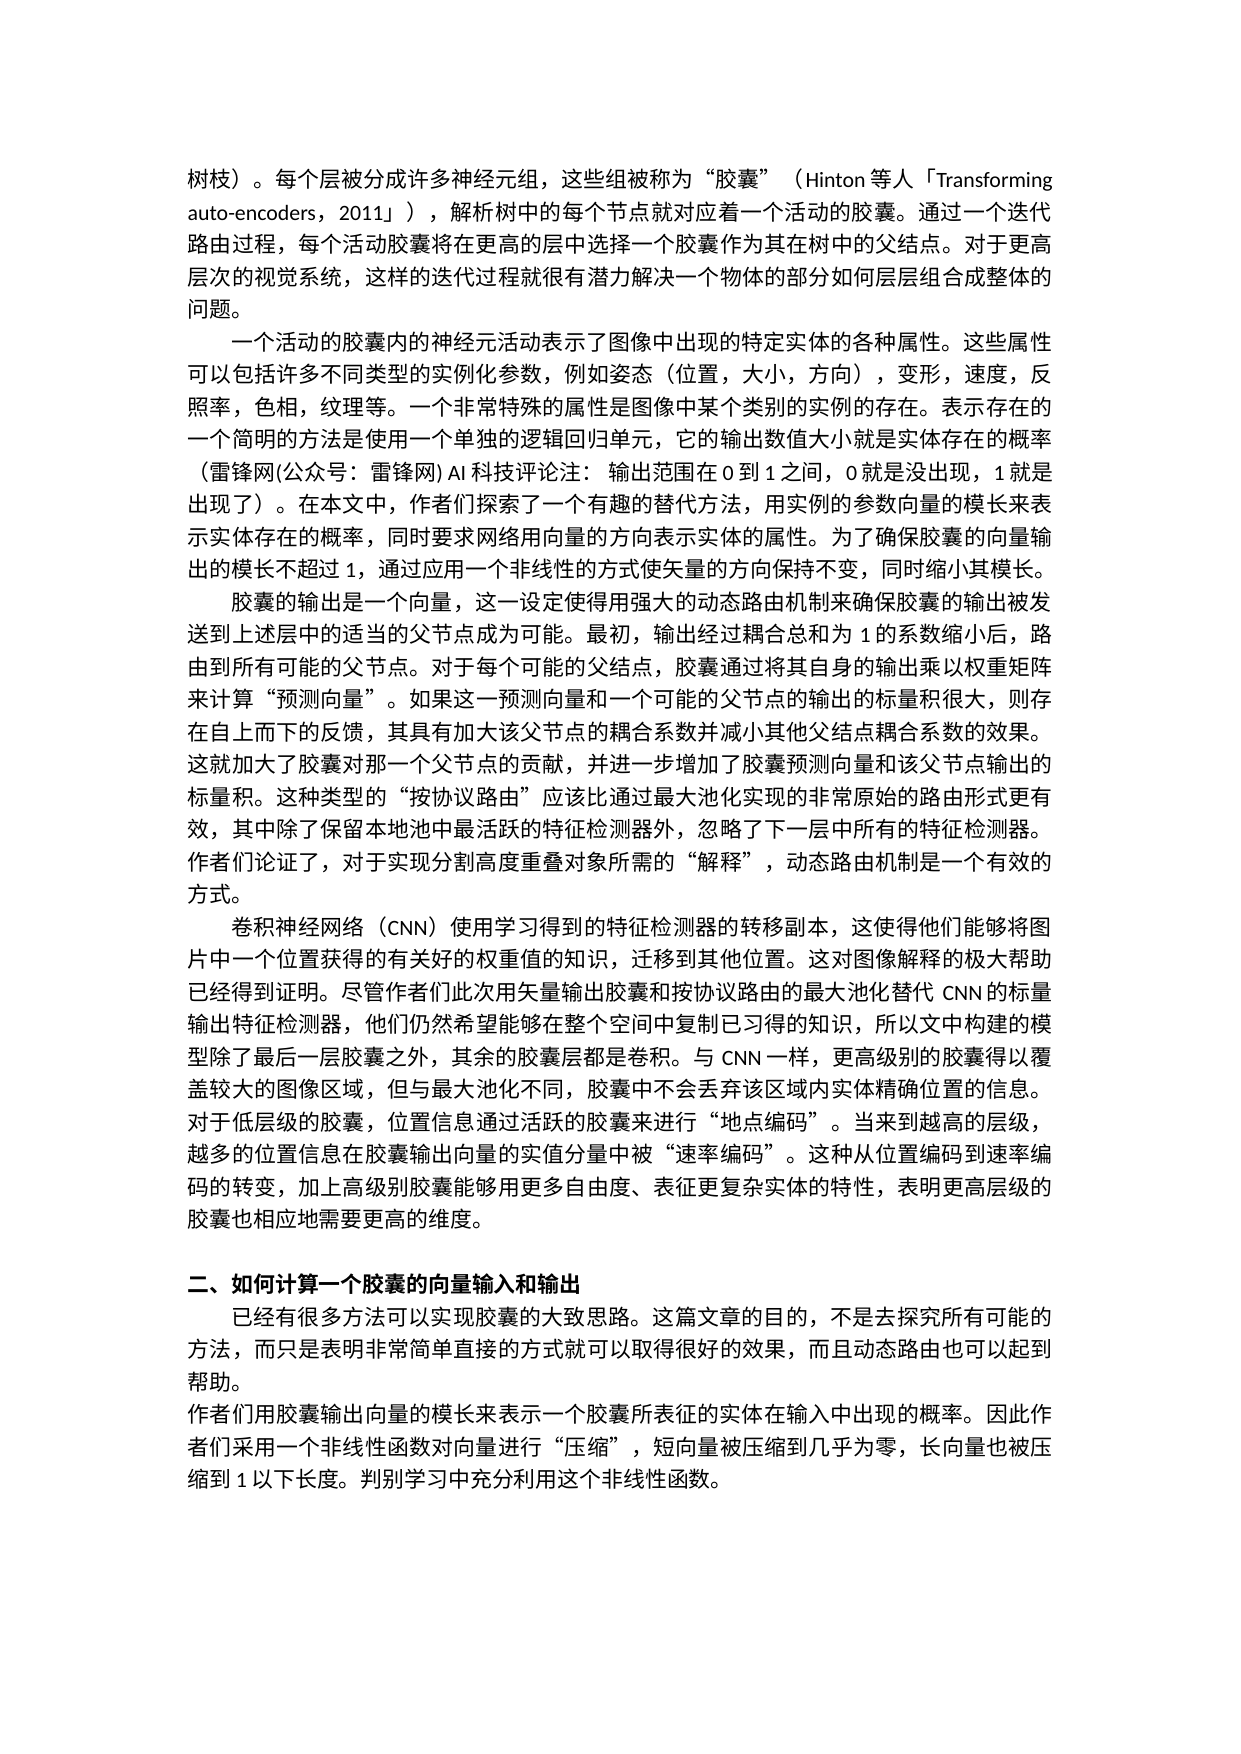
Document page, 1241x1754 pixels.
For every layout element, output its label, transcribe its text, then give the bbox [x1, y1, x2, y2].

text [187, 162, 1053, 324]
text 已经有很多方法可以实现胶囊的大致思路。这篇文章的目的，不是去探究所有可能的方法，而只是表明非常简单直接的方式就可以取得很好的效果，而且动态路由也可以起到帮助。 [187, 1299, 1053, 1397]
text 二、如何计算一个胶囊的向量输入和输出 [187, 1267, 1053, 1299]
text 胶囊的输出是一个向量，这一设定使得用强大的动态路由机制来确保胶囊的输出被发送到上述层中的适当的父节点成为可能。最初，输出经过耦合总和为1的系数缩小后，路由到所有可能的父节点。对于每个可能的父结点，胶囊通过将其自身的输出乘以权重矩阵来计算“预测向量”。如果这一预测向量和一个可能的父节点的输出的标量积很大，则存在自上而下的反馈，其具有加大该父节点的耦合系数并减小其他父结点耦合系数的效果。这就加大了胶囊对那一个父节点的贡献，并进一步增加了胶囊预测向量和该父节点输出的标量积。这种类型的“按协议路由”应该比通过最大池化实现的非常原始的路由形式更有效，其中除了保留本地池中最活跃的特征检测器外，忽略了下一层中所有的特征检测器。作者们论证了，对于实现分割高度重叠对象所需的“解释”，动态路由机制是一个有效的方式。 [187, 584, 1053, 909]
text 作者们用胶囊输出向量的模长来表示一个胶囊所表征的实体在输入中出现的概率。因此作者们采用一个非线性函数对向量进行“压缩”，短向量被压缩到几乎为零，长向量也被压缩到1以下长度。判别学习中充分利用这个非线性函数。 [187, 1397, 1053, 1494]
text 卷积神经网络（CNN）使用学习得到的特征检测器的转移副本，这使得他们能够将图片中一个位置获得的有关好的权重值的知识，迁移到其他位置。这对图像解释的极大帮助已经得到证明。尽管作者们此次用矢量输出胶囊和按协议路由的最大池化替代CNN的标量输出特征检测器，他们仍然希望能够在整个空间中复制已习得的知识，所以文中构建的模型除了最后一层胶囊之外，其余的胶囊层都是卷积。与CNN一样，更高级别的胶囊得以覆盖较大的图像区域，但与最大池化不同，胶囊中不会丢弃该区域内实体精确位置的信息。对于低层级的胶囊，位置信息通过活跃的胶囊来进行“地点编码”。当来到越高的层级，越多的位置信息在胶囊输出向量的实值分量中被“速率编码”。这种从位置编码到速率编码的转变，加上高级别胶囊能够用更多自由度、表征更复杂实体的特性，表明更高层级的胶囊也相应地需要更高的维度。 [187, 909, 1053, 1234]
text 一个活动的胶囊内的神经元活动表示了图像中出现的特定实体的各种属性。这些属性可以包括许多不同类型的实例化参数，例如姿态（位置，大小，方向），变形，速度，反照率，色相，纹理等。一个非常特殊的属性是图像中某个类别的实例的存在。表示存在的一个简明的方法是使用一个单独的逻辑回归单元，它的输出数值大小就是实体存在的概率（雷锋网(公众号：雷锋网) AI 科技评论注： 输出范围在0到1之间，0就是没出现，1就是出现了）。在本文中，作者们探索了一个有趣的替代方法，用实例的参数向量的模长来表示实体存在的概率，同时要求网络用向量的方向表示实体的属性。为了确保胶囊的向量输出的模长不超过1，通过应用一个非线性的方式使矢量的方向保持不变，同时缩小其模长。 [187, 324, 1053, 584]
